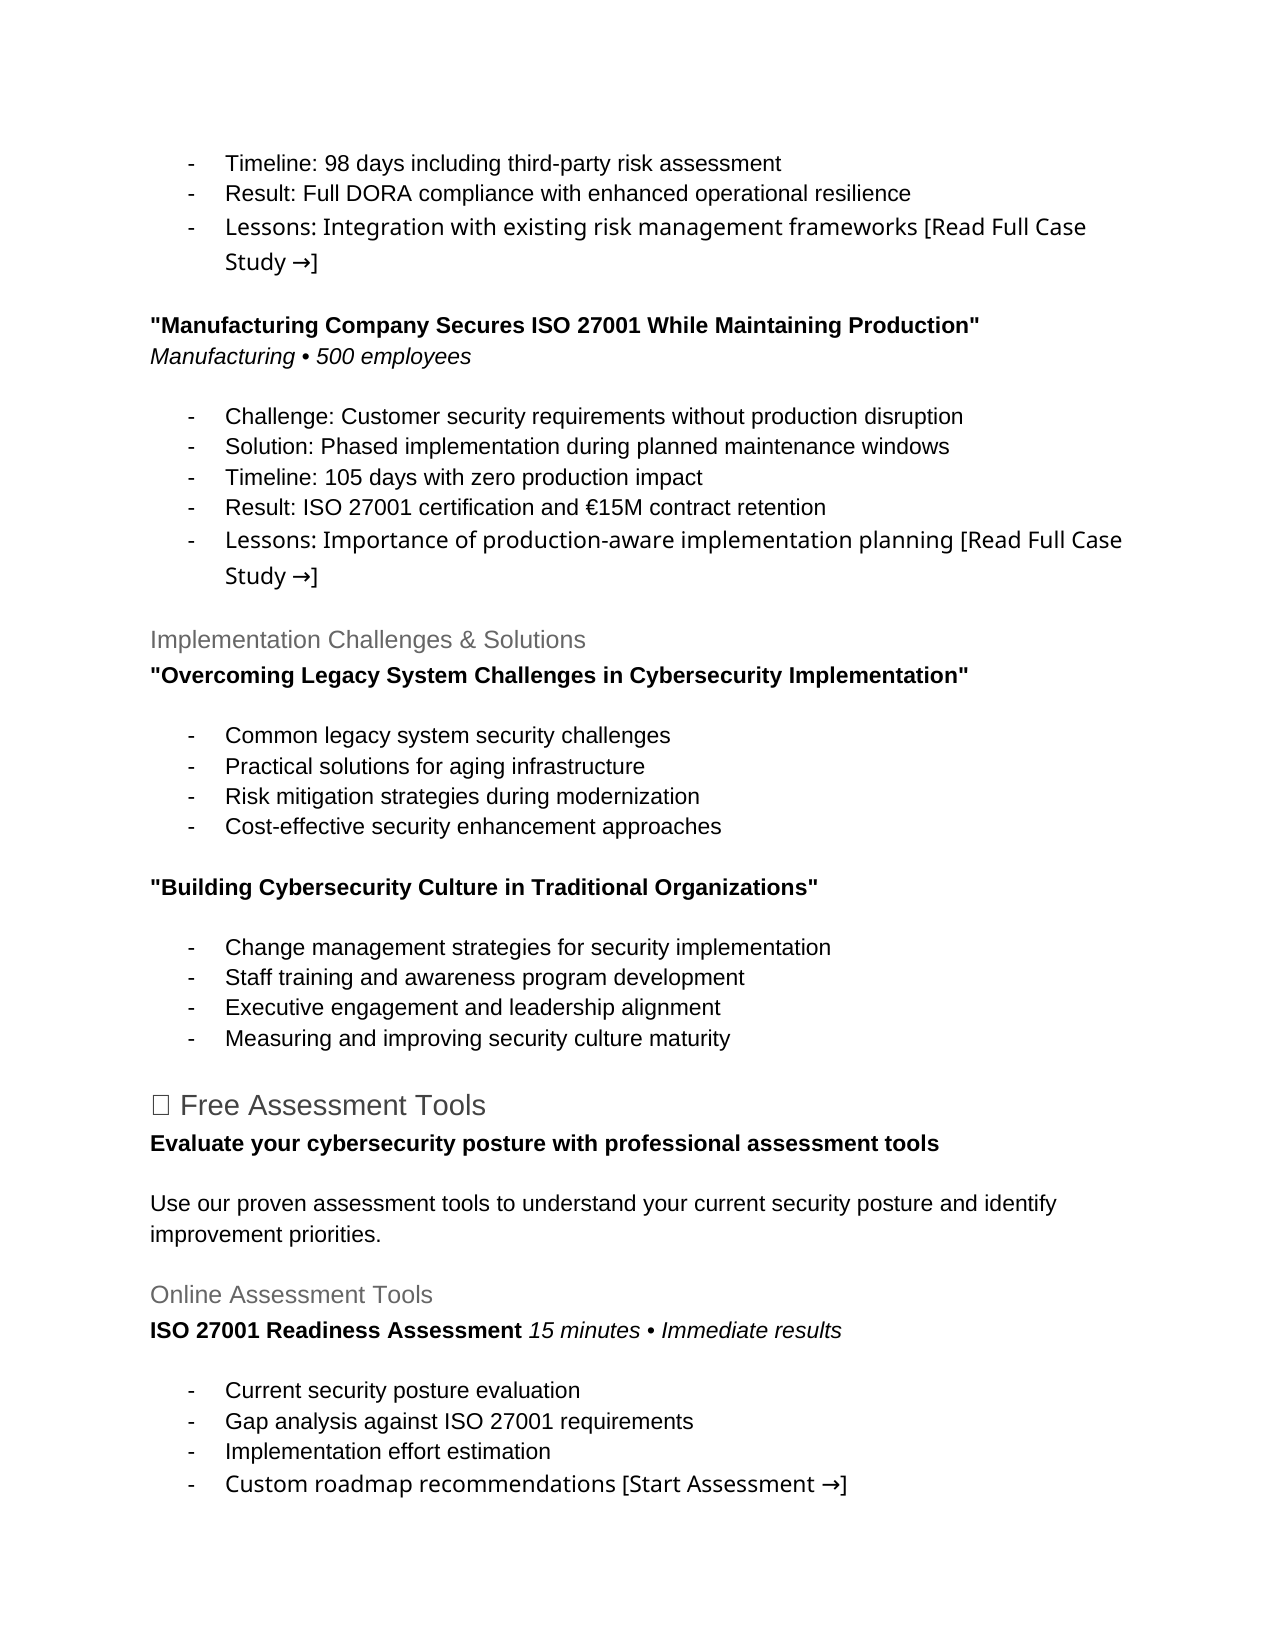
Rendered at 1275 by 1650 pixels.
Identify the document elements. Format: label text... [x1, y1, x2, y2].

list Gap analysis against ISO 27001 requirements [187, 1408, 1125, 1434]
subtitle Implementation Challenges & Solutions [150, 625, 1125, 654]
list Result: Full DORA compliance with enhanced operational resilience [187, 180, 1125, 207]
list Lessons: Importance of production-aware implementation planning [Read Full Case Study →] [187, 524, 1125, 591]
list Timeline: 105 days with zero production impact [187, 463, 1125, 490]
text Use our proven assessment tools to understand your current security posture and identify improvement priorities. [150, 1190, 1125, 1247]
list Measuring and improving security culture maturity [187, 1024, 1125, 1051]
list Custom roadmap recommendations [Start Assessment →] [187, 1468, 1125, 1499]
list Cost-effective security enhancement approaches [187, 813, 1125, 839]
list Current security posture evaluation [187, 1377, 1125, 1404]
text ISO 27001 Readiness Assessment 15 minutes • Immediate results [150, 1317, 1125, 1343]
subtitle 🔧 Free Assessment Tools [150, 1088, 1125, 1122]
list Staff training and awareness program development [187, 964, 1125, 991]
list Executive engagement and leadership alignment [187, 994, 1125, 1021]
text "Building Cybersecurity Culture in Traditional Organizations" [150, 873, 1125, 900]
subtitle Online Assessment Tools [150, 1280, 1125, 1309]
list Risk mitigation strategies during modernization [187, 783, 1125, 809]
text "Overcoming Legacy System Challenges in Cybersecurity Implementation" [150, 662, 1125, 688]
text "Manufacturing Company Secures ISO 27001 While Maintaining Production" Manufacturing • 500 employees [150, 312, 1125, 369]
list Challenge: Customer security requirements without production disruption [187, 403, 1125, 429]
list Implementation effort estimation [187, 1438, 1125, 1464]
text Evaluate your cybersecurity posture with professional assessment tools [150, 1130, 1125, 1156]
list Lessons: Integration with existing risk management frameworks [Read Full Case Study →] [187, 210, 1125, 278]
list Practical solutions for aging infrastructure [187, 753, 1125, 779]
list Timeline: 98 days including third-party risk assessment [187, 150, 1125, 176]
list Solution: Phased implementation during planned maintenance windows [187, 433, 1125, 460]
list Change management strategies for security implementation [187, 934, 1125, 960]
list Common legacy system security challenges [187, 722, 1125, 749]
list Result: ISO 27001 certification and €15M contract retention [187, 494, 1125, 520]
